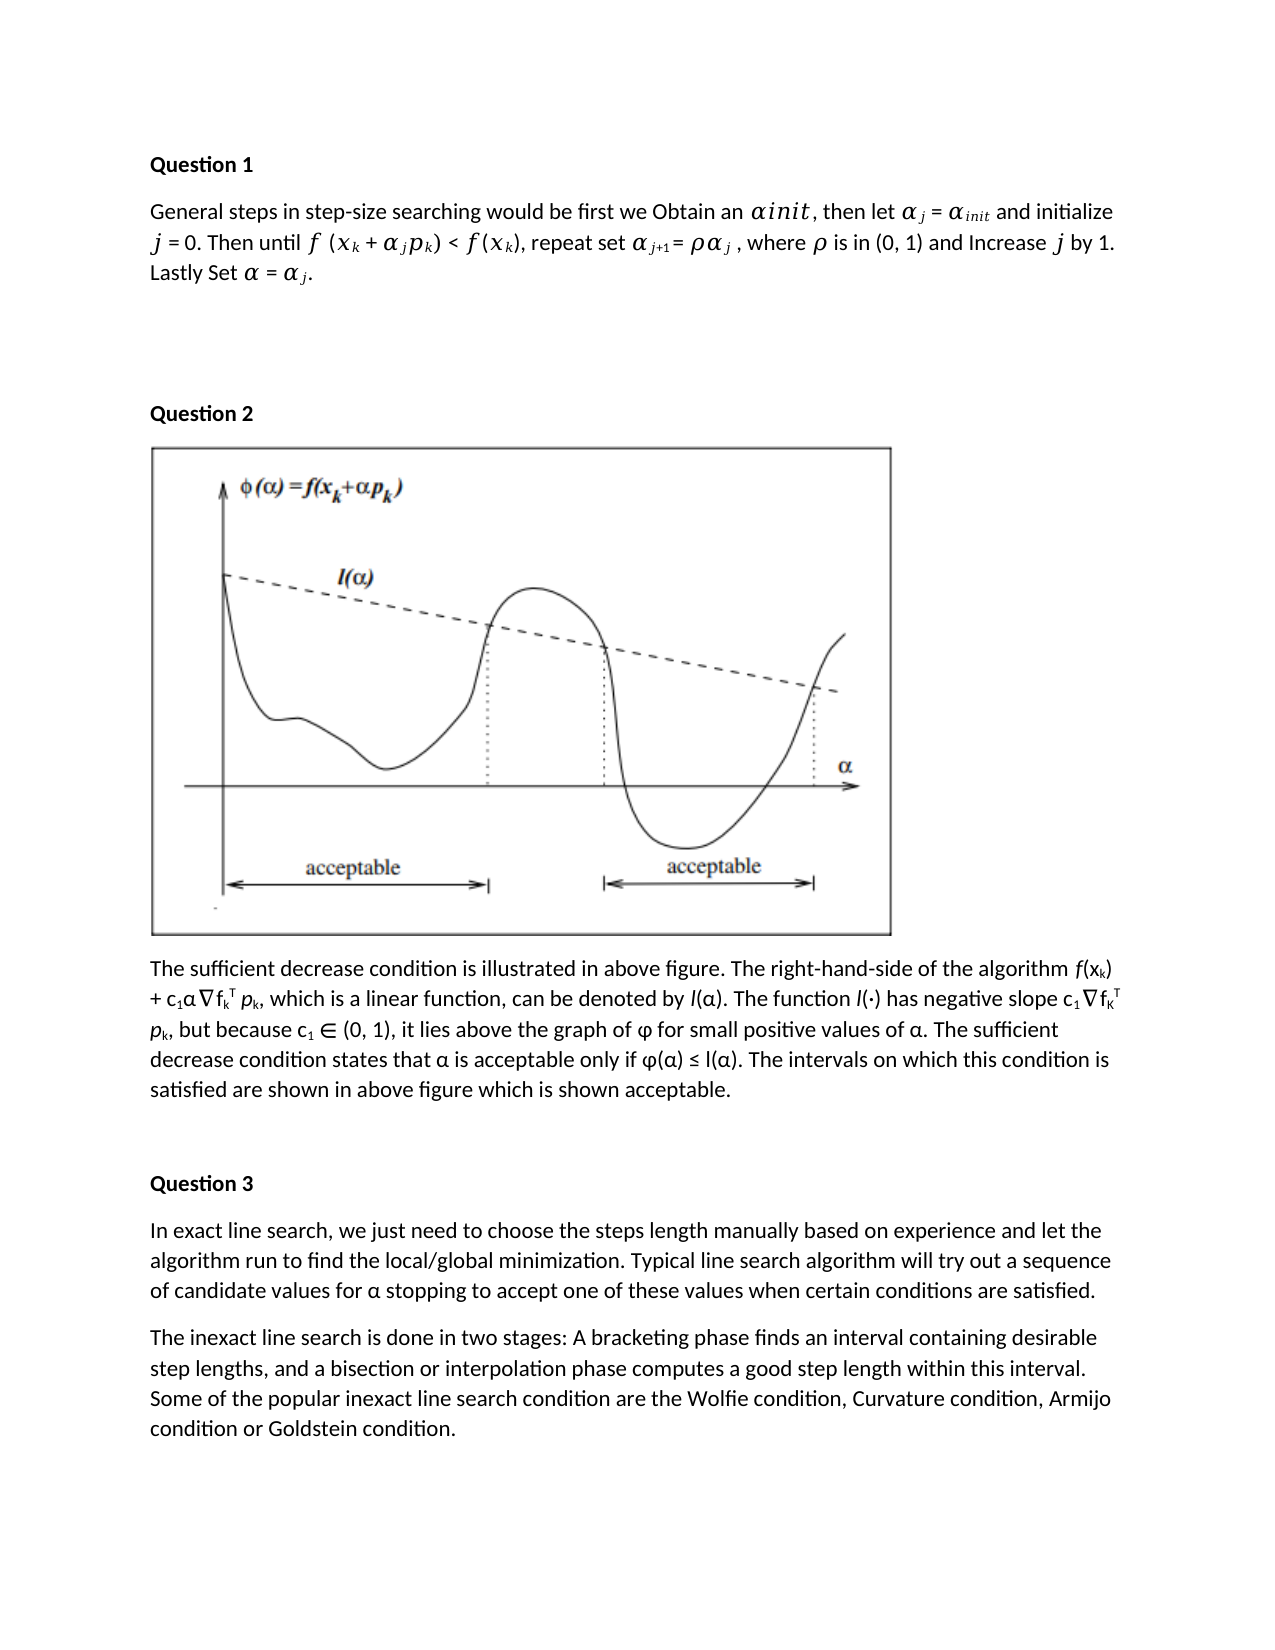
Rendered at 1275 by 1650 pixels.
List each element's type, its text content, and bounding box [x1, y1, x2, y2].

text The inexact line search is done in two stages: A bracketing phase finds an interval containing desirable step lengths, and a bisection or interpolation phase computes a good step length within this interval. Some of the popular inexact line search condition are the Wolfie condition, Curvature condition, Armijo condition or Goldstein condition. [150, 1323, 1125, 1442]
text General steps in step-size searching would be first we Obtain an 𝛼𝑖𝑛𝑖𝑡, then let 𝛼𝑗 = 𝛼𝑖𝑛𝑖𝑡 and initialize 𝑗 = 0. Then until 𝑓 (𝑥𝑘 + 𝛼𝑗𝑝𝑘) < 𝑓(𝑥𝑘), repeat set 𝛼𝑗+1 = 𝜌𝛼𝑗 , where 𝜌 is in (0, 1) and Increase 𝑗 by 1. Lastly Set 𝛼 = 𝛼𝑗. [150, 197, 1125, 287]
text Question 2 [150, 399, 1125, 427]
text The sufficient decrease condition is illustrated in above figure. The right-hand-side of the algorithm f(xk) + c1α∇fkT pk, which is a linear function, can be denoted by l(α). The function l(·) has negative slope c1∇fKT pk, but because c1 ∈ (0, 1), it lies above the graph of φ for small positive values of α. The sufficient decrease condition states that α is acceptable only if φ(α) ≤ l(α). The intervals on which this condition is satisfied are shown in above figure which is shown acceptable. [150, 954, 1125, 1104]
text In exact line search, we just need to choose the steps length manually based on experience and let the algorithm run to find the local/global minimization. Typical line search algorithm will try out a sequence of candidate values for α stopping to accept one of these values when certain conditions are satisfied. [150, 1216, 1125, 1305]
text Question 1 [150, 150, 1125, 178]
text Question 3 [150, 1169, 1125, 1197]
picture [150, 446, 893, 936]
